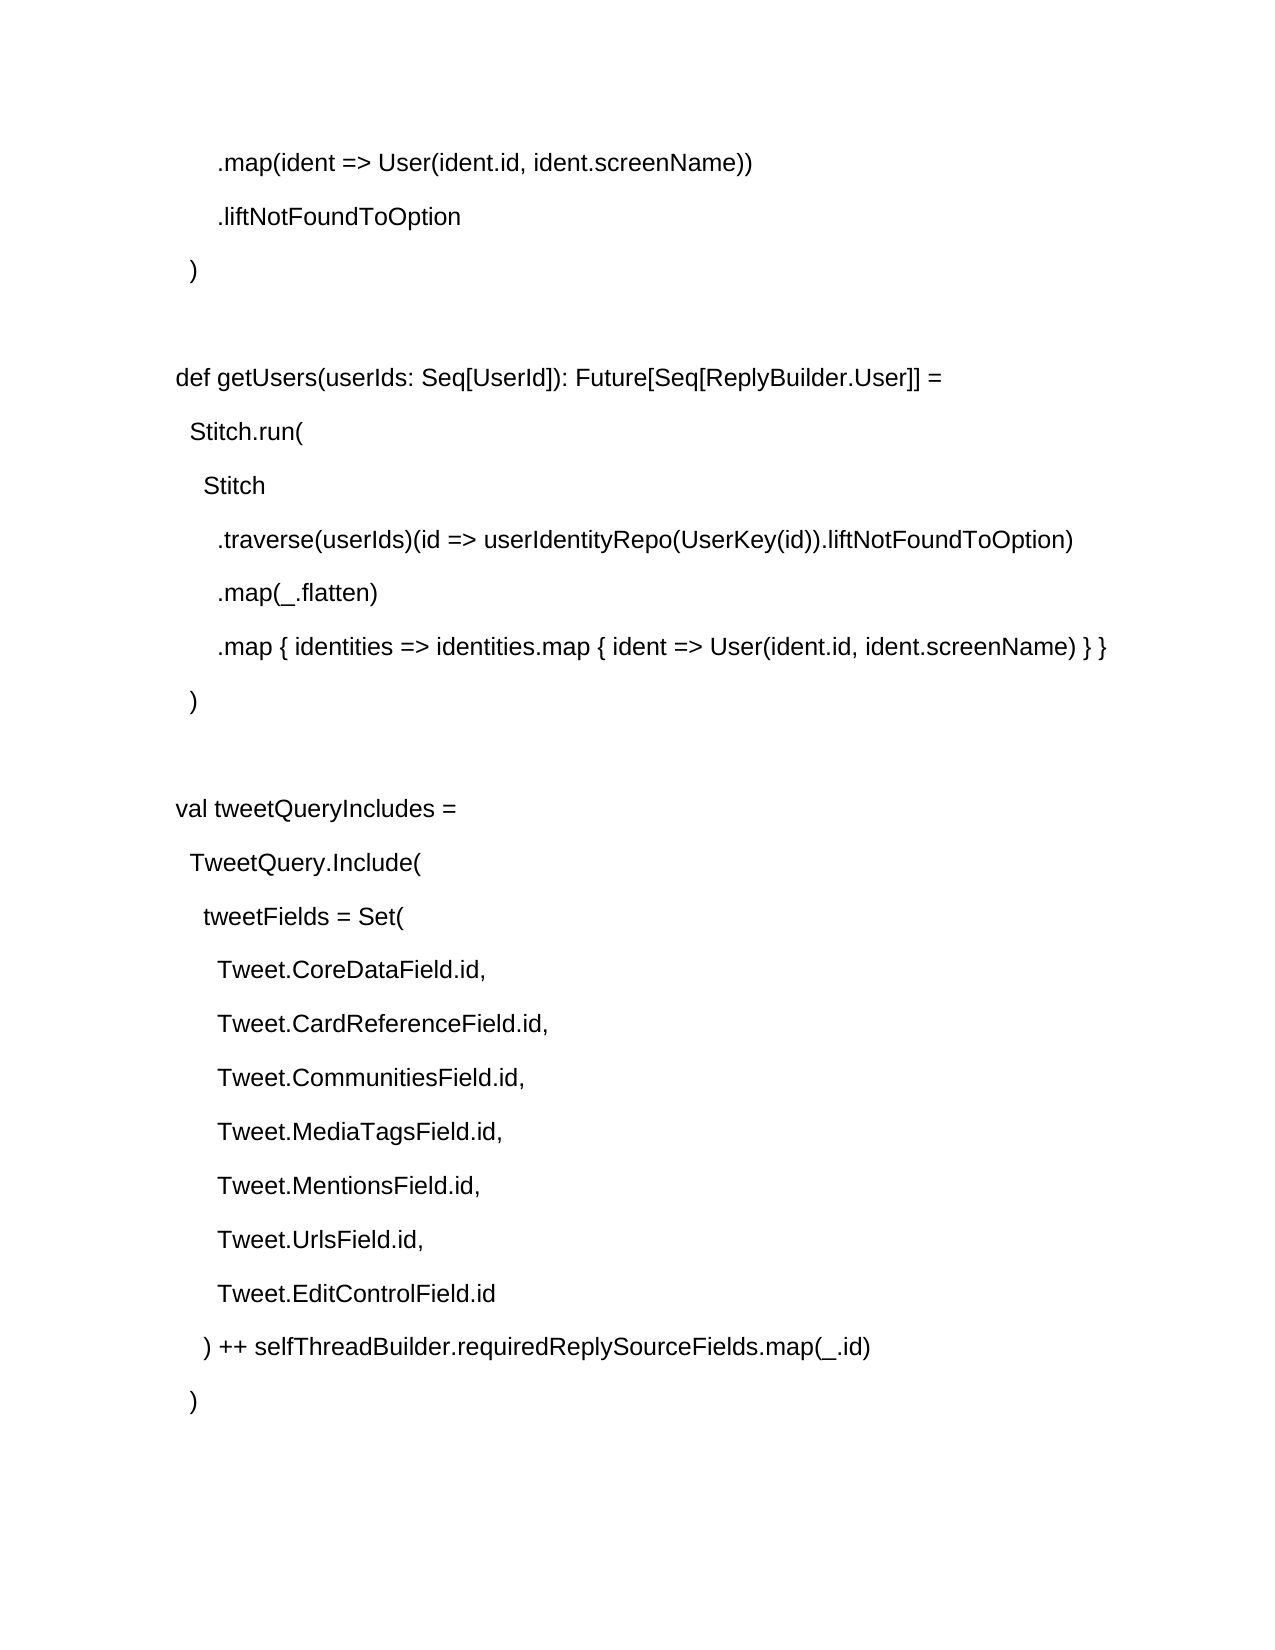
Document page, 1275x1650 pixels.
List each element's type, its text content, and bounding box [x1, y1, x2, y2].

text tweetFields = Set( [148, 902, 1127, 930]
text .map(_.flatten) [148, 578, 1127, 607]
text ) [148, 686, 1127, 715]
text Tweet.CommunitiesField.id, [148, 1063, 1127, 1092]
text .liftNotFoundToOption [148, 201, 1127, 230]
text val tweetQueryIncludes = [148, 794, 1127, 823]
text ) ++ selfThreadBuilder.requiredReplySourceFields.map(_.id) [148, 1332, 1127, 1361]
text Tweet.EditControlField.id [148, 1278, 1127, 1307]
text TweetQuery.Include( [148, 848, 1127, 876]
text .map { identities => identities.map { ident => User(ident.id, ident.screenName) } } [148, 632, 1127, 661]
text .map(ident => User(ident.id, ident.screenName)) [148, 148, 1127, 176]
text Tweet.CardReferenceField.id, [148, 1009, 1127, 1038]
text def getUsers(userIds: Seq[UserId]): Future[Seq[ReplyBuilder.User]] = [148, 363, 1127, 392]
text Tweet.UrlsField.id, [148, 1225, 1127, 1253]
text Stitch.run( [148, 417, 1127, 446]
text Tweet.MediaTagsField.id, [148, 1117, 1127, 1146]
text Tweet.CoreDataField.id, [148, 955, 1127, 984]
text ) [148, 1386, 1127, 1415]
text ) [148, 255, 1127, 284]
text Stitch [148, 471, 1127, 499]
text Tweet.MentionsField.id, [148, 1171, 1127, 1199]
text .traverse(userIds)(id => userIdentityRepo(UserKey(id)).liftNotFoundToOption) [148, 524, 1127, 553]
